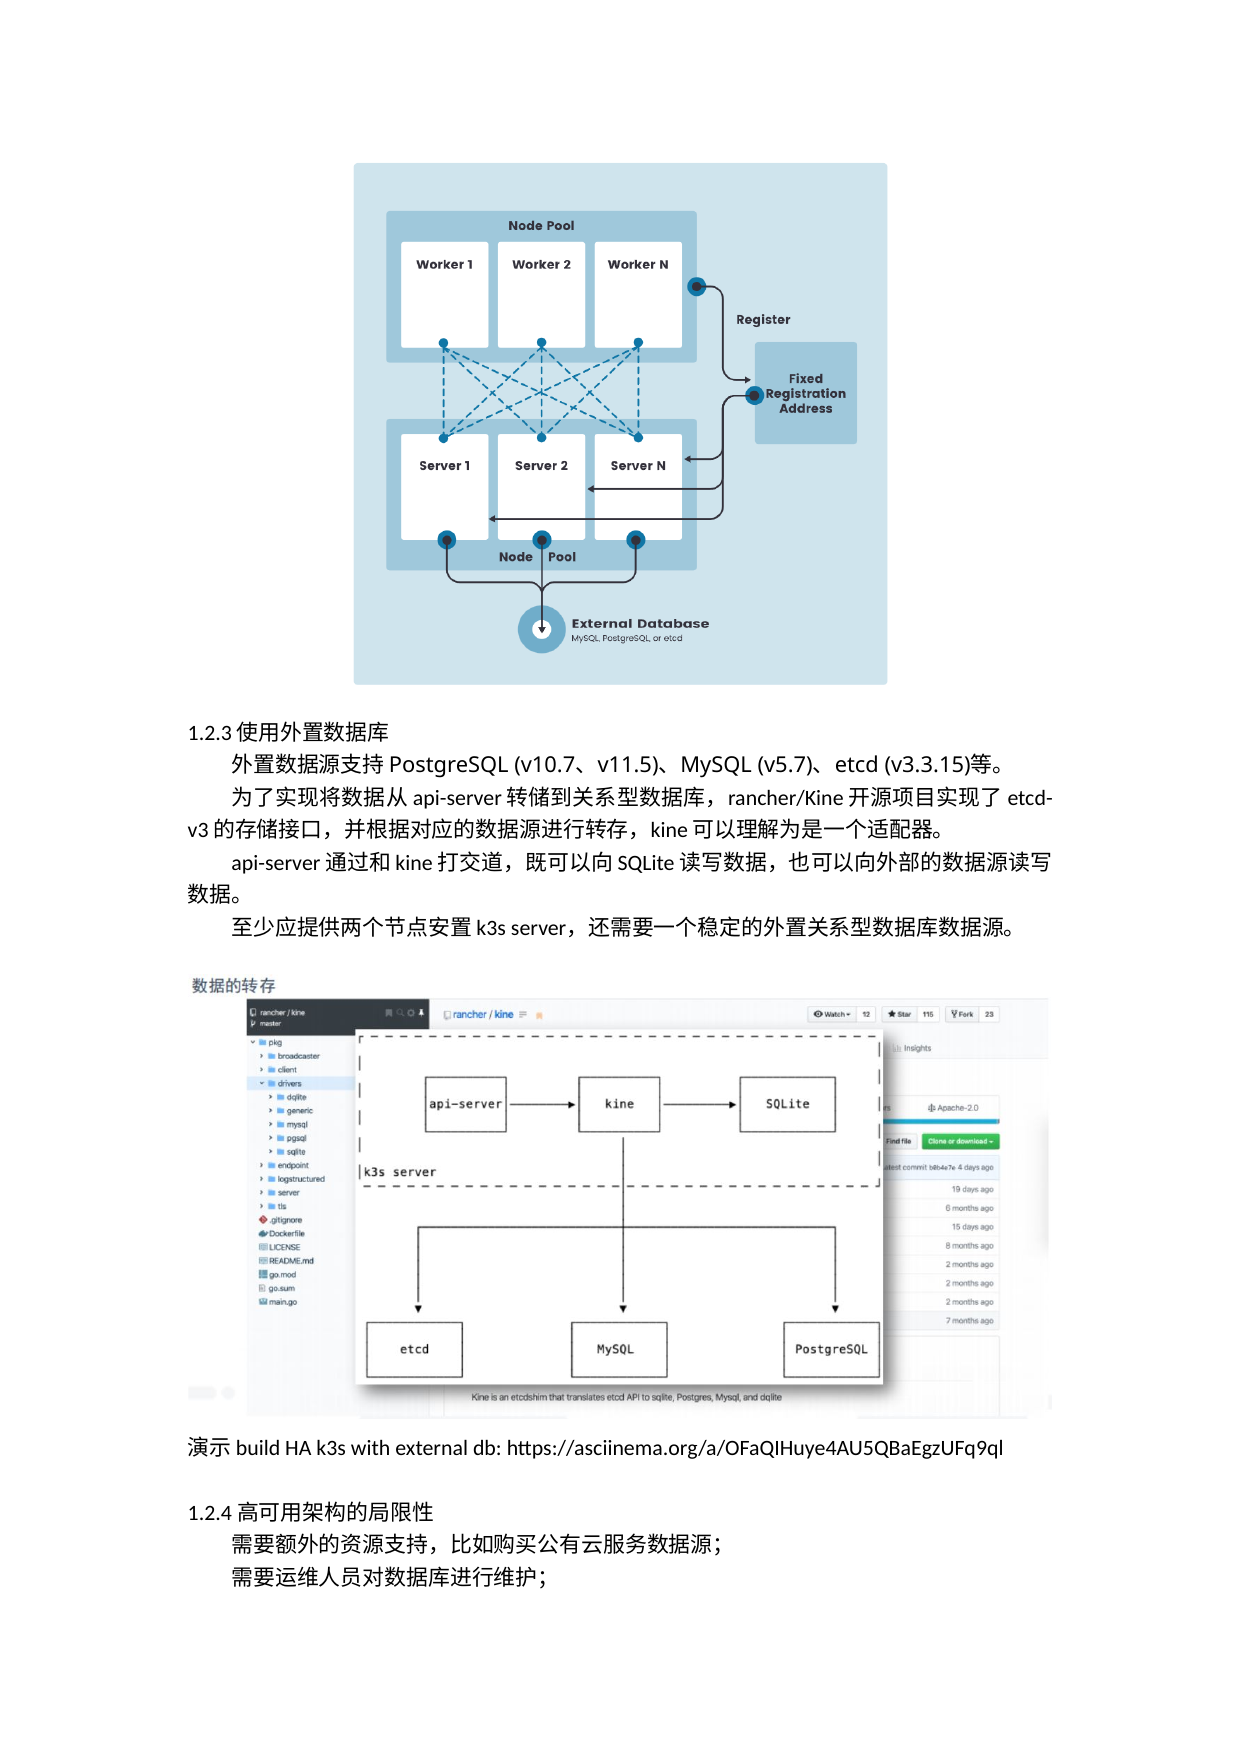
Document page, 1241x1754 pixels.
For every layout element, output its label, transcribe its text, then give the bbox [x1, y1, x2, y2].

text 需要运维人员对数据库进行维护； [187, 1559, 1053, 1592]
text 1.2.3使用外置数据库 [187, 714, 1053, 747]
text 需要额外的资源支持，比如购买公有云服务数据源； [187, 1527, 1053, 1559]
text 外置数据源支持PostgreSQL (v10.7、v11.5)、MySQL (v5.7)、etcd (v3.3.15)等。 [187, 747, 1053, 779]
picture [352, 162, 888, 686]
text 为了实现将数据从api-server转储到关系型数据库，rancher/Kine开源项目实现了etcd-v3的存储接口，并根据对应的数据源进行转存，kine可以理解为是一个适配器。 [187, 779, 1053, 844]
text api-server通过和kine打交道，既可以向SQLite读写数据，也可以向外部的数据源读写数据。 [187, 844, 1053, 909]
text 1.2.4 高可用架构的局限性 [187, 1494, 1053, 1527]
text 演示build HA k3s with external db: https://asciinema.org/a/OFaQIHuye4AU5QBaEgzUFq9ql [187, 1429, 1053, 1462]
picture [188, 974, 1052, 1419]
text 至少应提供两个节点安置k3s server，还需要一个稳定的外置关系型数据库数据源。 [187, 909, 1053, 942]
